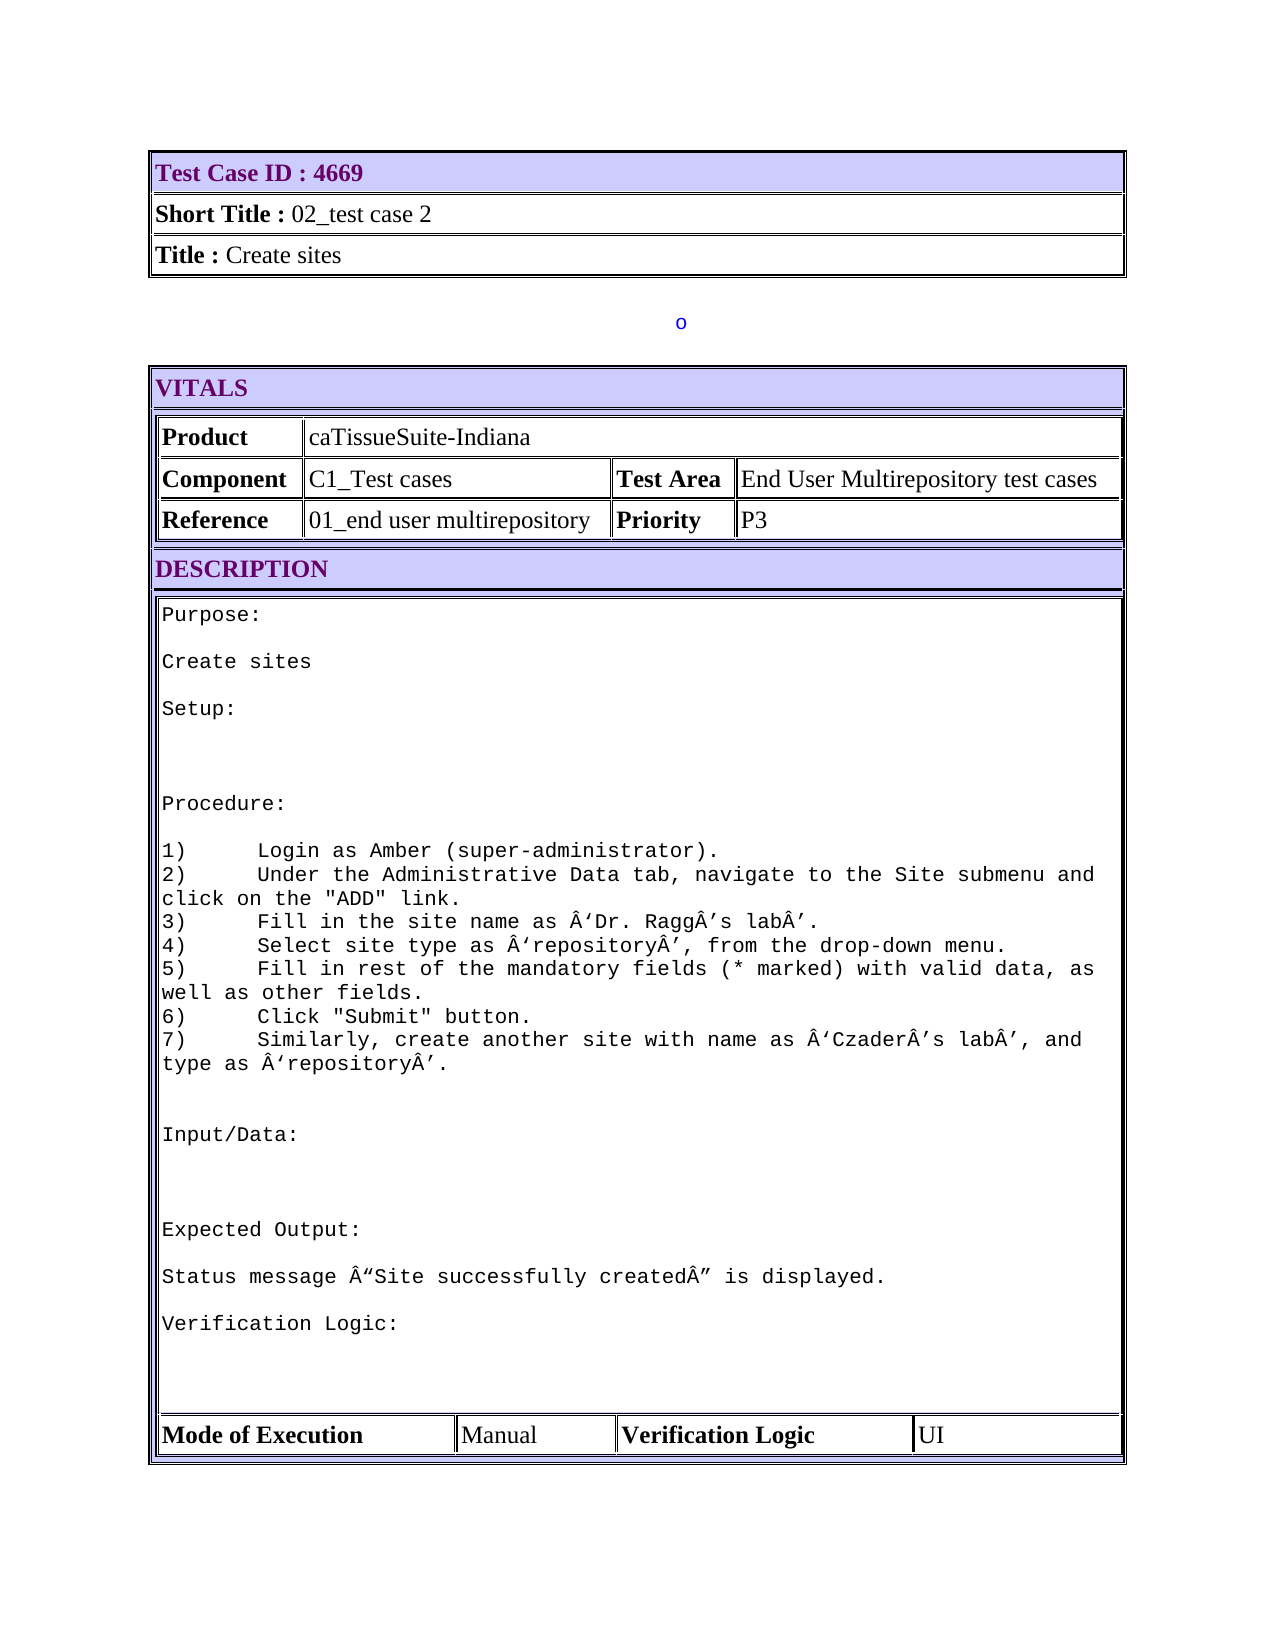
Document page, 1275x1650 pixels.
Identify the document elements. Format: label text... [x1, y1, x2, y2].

table_cell DESCRIPTION [150, 547, 1125, 588]
table_cell [150, 407, 1125, 547]
table_header VITALS [152, 369, 1123, 407]
table_cell Short Title : 02_test case 2 [152, 191, 1124, 233]
table_header Test Case ID : 4669 [152, 153, 1123, 191]
table_cell [150, 588, 1125, 1462]
table_cell Title : Create sites [150, 233, 1125, 274]
